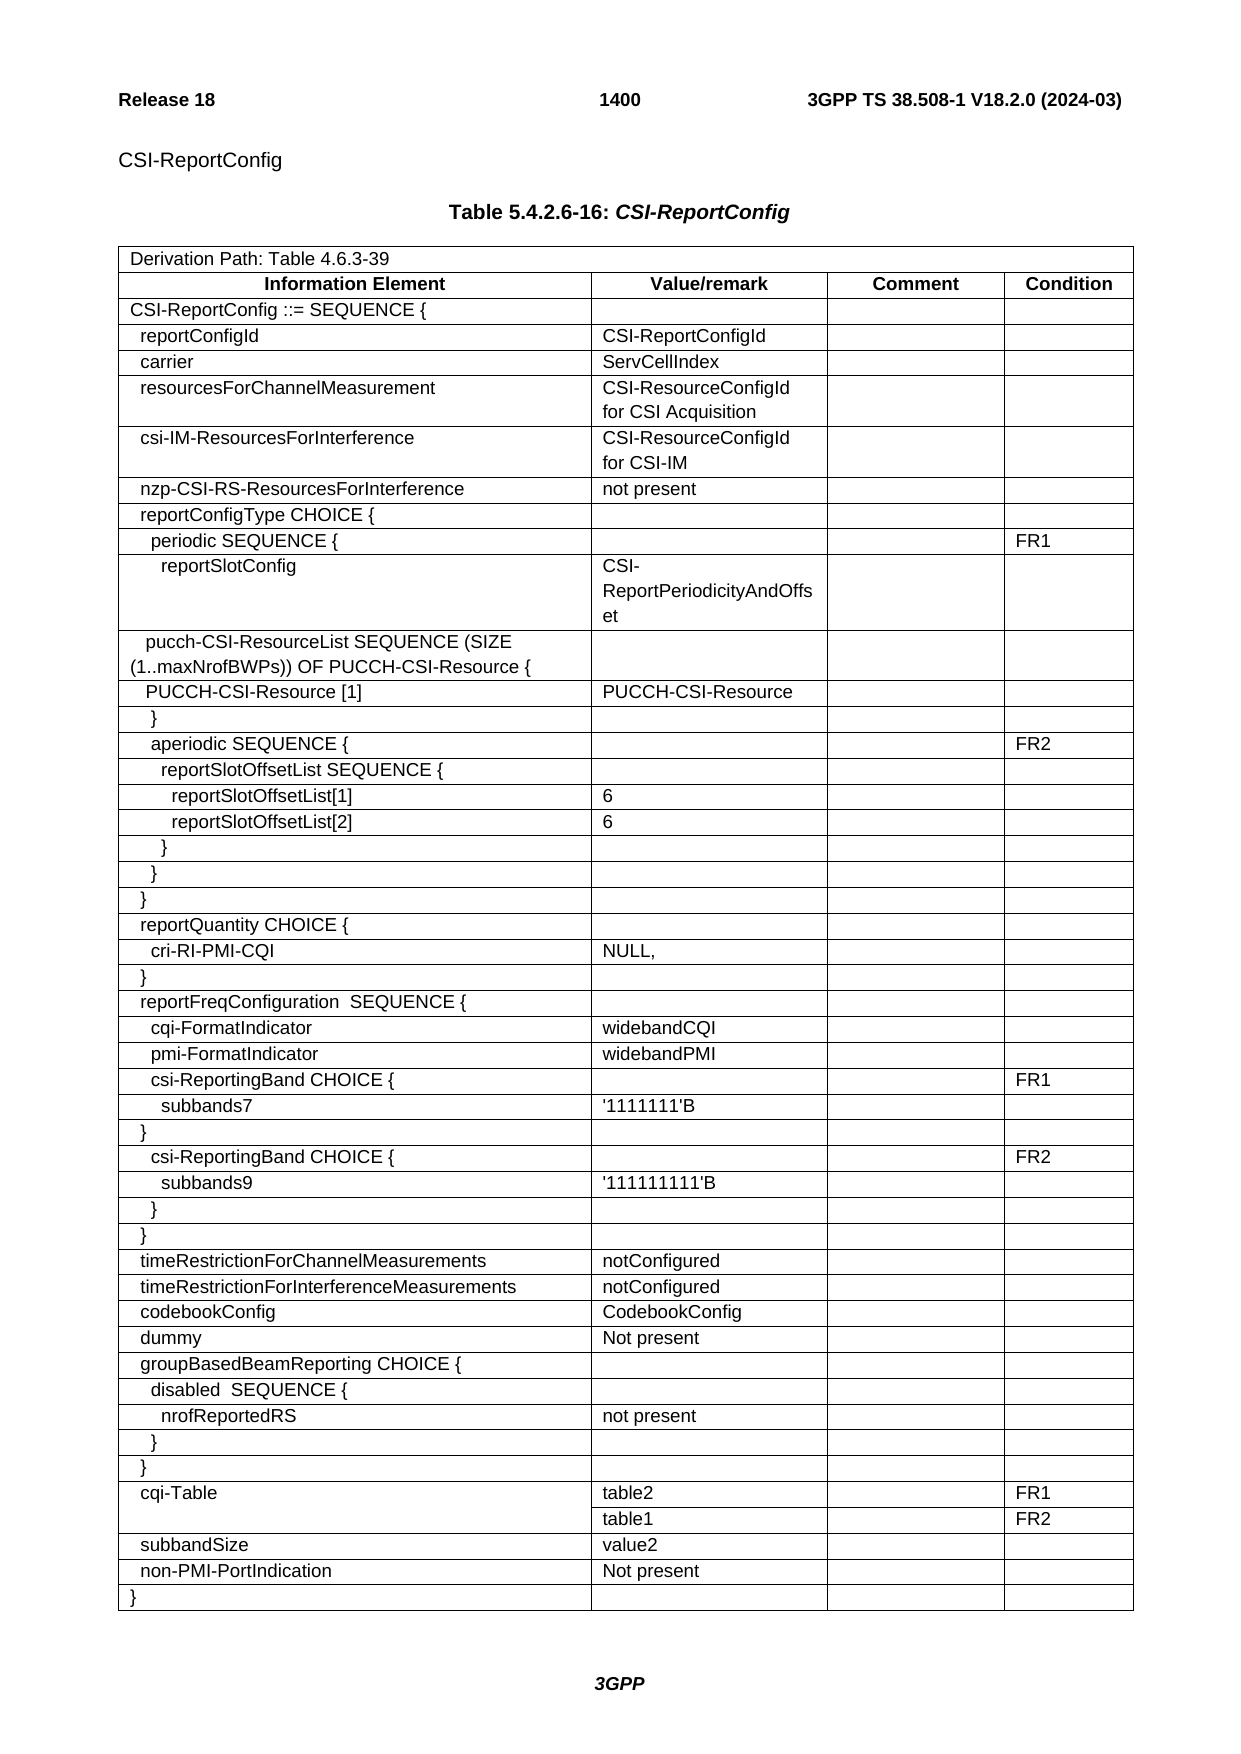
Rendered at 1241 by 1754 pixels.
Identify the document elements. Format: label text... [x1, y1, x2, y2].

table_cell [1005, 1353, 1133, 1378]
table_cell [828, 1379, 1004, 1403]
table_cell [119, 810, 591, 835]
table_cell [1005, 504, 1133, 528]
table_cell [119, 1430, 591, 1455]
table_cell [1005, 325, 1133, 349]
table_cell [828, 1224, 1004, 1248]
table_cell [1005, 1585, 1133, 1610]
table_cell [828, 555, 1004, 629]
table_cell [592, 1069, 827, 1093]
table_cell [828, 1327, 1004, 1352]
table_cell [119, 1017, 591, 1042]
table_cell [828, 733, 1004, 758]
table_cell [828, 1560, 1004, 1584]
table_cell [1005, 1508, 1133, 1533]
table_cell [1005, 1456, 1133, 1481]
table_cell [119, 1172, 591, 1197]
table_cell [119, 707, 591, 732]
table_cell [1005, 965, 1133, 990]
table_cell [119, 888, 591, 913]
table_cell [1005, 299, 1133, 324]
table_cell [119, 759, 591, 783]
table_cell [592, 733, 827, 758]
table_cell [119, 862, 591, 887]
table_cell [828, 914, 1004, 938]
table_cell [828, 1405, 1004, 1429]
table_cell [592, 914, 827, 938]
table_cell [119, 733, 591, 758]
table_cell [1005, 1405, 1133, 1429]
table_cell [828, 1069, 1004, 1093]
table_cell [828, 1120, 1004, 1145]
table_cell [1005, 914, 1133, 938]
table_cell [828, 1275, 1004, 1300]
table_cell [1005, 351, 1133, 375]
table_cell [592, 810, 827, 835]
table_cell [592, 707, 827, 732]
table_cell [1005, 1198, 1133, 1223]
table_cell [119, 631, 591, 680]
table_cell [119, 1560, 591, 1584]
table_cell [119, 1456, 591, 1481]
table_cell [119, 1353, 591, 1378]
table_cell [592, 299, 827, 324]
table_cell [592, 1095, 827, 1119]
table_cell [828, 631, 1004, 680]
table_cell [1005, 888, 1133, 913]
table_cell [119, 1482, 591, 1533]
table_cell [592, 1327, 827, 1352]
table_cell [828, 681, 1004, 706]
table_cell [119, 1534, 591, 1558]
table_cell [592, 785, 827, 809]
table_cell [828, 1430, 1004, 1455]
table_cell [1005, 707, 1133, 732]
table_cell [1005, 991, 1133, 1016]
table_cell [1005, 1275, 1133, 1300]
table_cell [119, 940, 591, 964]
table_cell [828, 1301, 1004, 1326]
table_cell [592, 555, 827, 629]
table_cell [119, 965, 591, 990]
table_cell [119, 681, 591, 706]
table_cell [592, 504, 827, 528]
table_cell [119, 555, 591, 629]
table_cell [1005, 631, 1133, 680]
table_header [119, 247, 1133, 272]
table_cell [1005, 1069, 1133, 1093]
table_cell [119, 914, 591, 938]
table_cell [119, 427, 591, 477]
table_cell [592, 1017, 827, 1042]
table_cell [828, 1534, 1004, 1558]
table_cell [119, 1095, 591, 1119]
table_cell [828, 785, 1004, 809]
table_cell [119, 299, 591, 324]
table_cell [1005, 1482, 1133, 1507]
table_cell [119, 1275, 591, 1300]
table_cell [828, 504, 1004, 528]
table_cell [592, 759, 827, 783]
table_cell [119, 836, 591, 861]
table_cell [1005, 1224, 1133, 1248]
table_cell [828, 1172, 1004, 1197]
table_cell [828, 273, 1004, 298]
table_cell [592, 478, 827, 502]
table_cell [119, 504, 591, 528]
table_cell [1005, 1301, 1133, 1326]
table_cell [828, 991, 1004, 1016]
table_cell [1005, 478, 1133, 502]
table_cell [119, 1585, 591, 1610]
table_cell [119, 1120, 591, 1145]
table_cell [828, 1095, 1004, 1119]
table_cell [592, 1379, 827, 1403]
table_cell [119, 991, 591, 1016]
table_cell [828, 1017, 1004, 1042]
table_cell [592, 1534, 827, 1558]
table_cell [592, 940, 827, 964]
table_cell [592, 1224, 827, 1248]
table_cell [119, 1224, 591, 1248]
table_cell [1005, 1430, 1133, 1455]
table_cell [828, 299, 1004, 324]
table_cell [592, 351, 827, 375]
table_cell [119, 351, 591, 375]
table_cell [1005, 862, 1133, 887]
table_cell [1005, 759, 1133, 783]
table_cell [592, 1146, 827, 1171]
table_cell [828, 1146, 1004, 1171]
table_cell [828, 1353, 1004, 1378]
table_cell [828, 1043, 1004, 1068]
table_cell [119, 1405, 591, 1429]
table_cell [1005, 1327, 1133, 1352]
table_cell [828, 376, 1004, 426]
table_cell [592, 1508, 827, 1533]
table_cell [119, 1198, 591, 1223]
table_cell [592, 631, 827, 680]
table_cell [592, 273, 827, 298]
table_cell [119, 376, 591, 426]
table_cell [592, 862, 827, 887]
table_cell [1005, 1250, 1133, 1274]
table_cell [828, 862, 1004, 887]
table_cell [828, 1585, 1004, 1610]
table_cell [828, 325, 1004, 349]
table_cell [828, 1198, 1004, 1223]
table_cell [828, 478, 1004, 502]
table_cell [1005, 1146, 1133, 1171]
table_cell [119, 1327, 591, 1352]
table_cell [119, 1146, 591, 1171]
text Table 5.4.2.6-16: CSI-ReportConfig [118, 200, 1122, 224]
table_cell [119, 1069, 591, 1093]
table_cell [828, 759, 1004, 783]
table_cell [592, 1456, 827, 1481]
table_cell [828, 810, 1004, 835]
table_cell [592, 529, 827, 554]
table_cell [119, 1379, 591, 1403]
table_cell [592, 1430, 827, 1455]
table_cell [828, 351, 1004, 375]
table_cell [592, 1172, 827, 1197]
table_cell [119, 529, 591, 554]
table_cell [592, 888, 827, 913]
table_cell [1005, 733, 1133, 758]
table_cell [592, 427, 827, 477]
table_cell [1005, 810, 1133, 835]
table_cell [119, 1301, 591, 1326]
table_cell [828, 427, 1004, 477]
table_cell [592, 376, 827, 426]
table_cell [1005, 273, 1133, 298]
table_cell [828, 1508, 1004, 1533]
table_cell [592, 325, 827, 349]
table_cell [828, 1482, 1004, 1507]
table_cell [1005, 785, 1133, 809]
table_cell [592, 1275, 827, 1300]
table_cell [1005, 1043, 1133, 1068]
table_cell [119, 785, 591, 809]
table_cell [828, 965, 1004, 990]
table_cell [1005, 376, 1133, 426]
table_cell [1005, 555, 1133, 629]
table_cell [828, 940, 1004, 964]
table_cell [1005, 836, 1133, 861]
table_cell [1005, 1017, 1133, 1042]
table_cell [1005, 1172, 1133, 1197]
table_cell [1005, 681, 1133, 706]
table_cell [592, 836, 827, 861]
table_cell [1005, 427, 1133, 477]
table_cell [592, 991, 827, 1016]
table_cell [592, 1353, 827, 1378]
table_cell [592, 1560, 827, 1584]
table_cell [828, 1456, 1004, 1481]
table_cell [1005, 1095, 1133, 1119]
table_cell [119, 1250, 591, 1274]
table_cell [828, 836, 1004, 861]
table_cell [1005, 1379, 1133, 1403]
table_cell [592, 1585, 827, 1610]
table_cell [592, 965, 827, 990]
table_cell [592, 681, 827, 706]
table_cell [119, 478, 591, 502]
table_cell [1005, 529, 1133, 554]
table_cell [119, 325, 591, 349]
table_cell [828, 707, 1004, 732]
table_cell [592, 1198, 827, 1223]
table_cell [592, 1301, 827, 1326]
text CSI-ReportConfig [118, 147, 1122, 171]
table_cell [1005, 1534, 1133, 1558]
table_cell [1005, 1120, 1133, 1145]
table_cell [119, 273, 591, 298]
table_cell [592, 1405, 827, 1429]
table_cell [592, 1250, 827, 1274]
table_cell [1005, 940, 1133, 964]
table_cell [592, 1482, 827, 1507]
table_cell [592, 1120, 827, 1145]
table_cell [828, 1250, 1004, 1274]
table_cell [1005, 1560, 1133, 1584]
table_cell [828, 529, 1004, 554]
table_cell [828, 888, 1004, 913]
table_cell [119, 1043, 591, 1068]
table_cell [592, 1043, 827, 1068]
